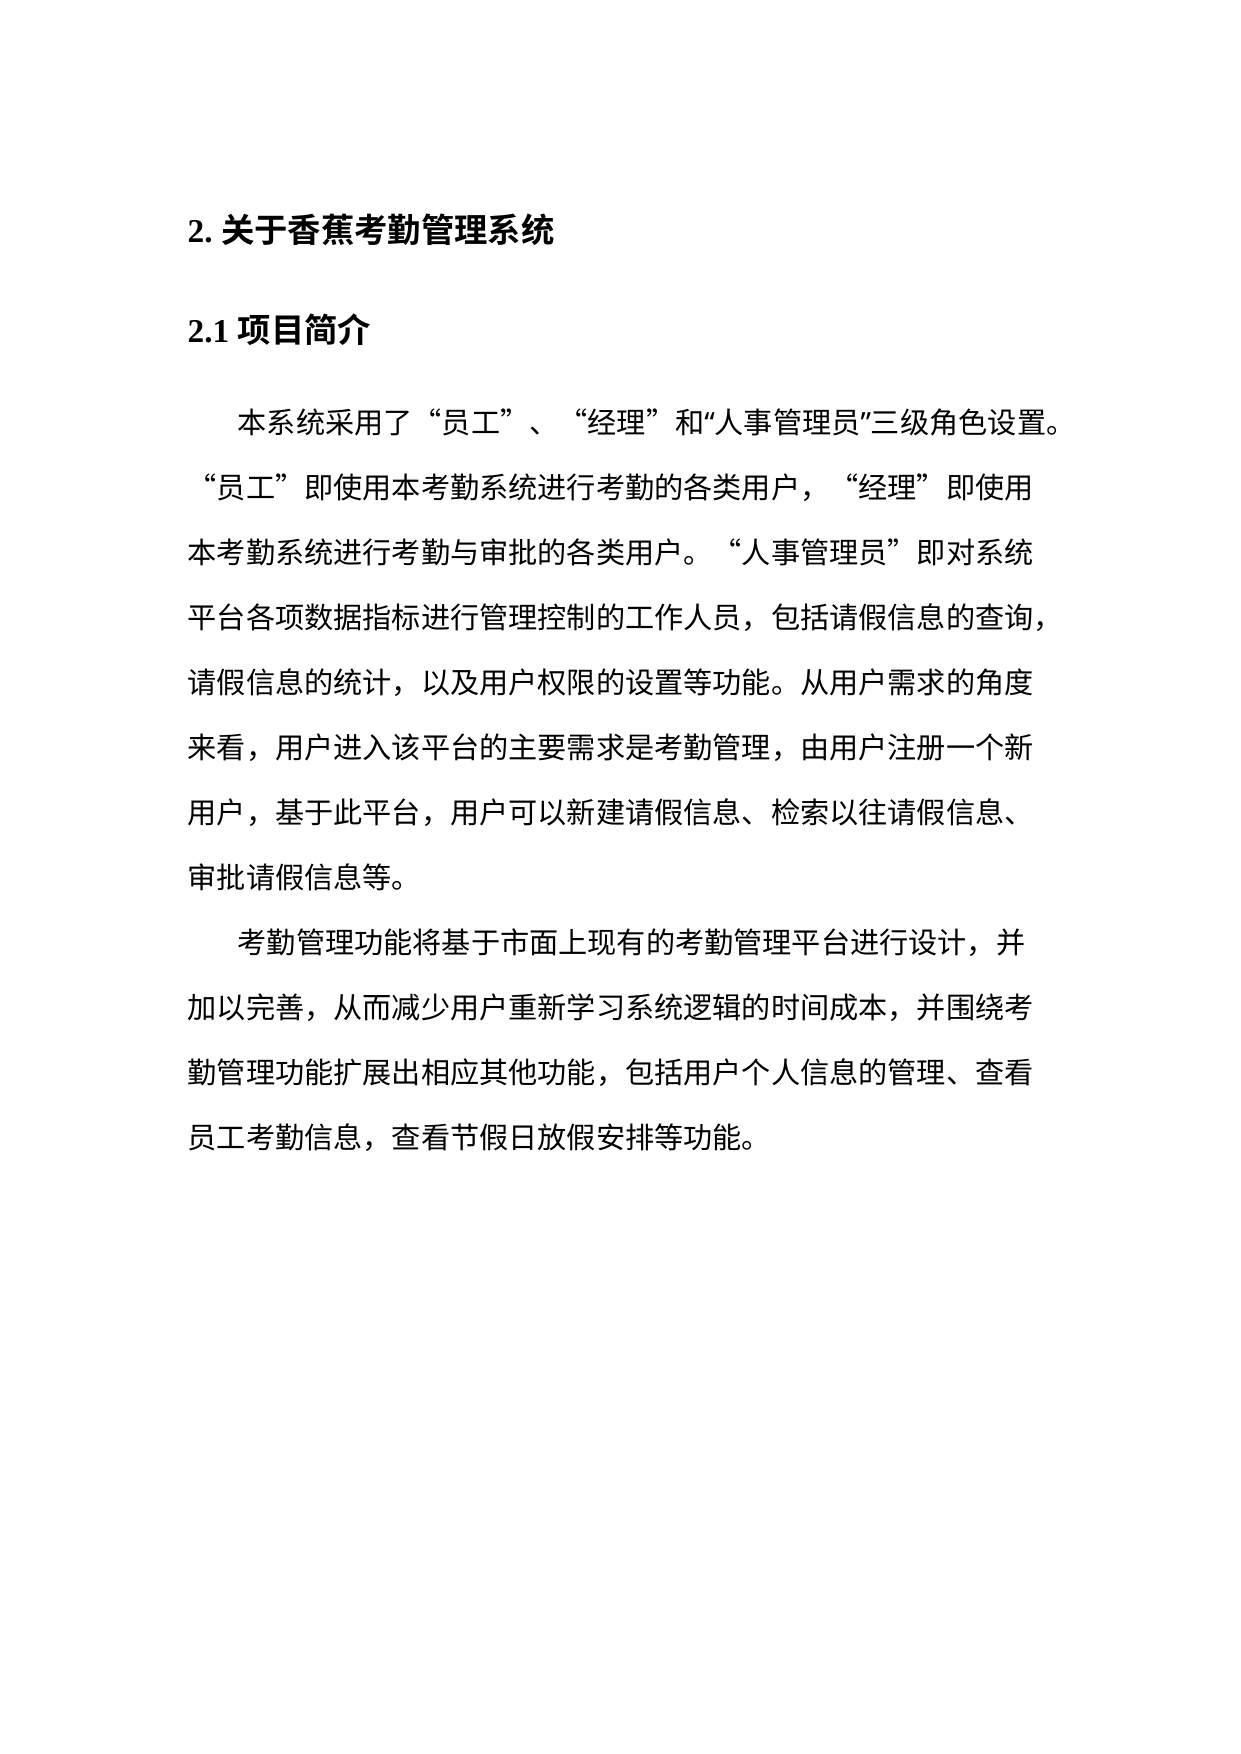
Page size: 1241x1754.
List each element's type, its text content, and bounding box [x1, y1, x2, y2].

subtitle 关于香蕉考勤管理系统 [187, 197, 1053, 262]
text 本系统采用了“员工”、“经理”和“人事管理员”三级角色设置。“员工”即使用本考勤系统进行考勤的各类用户，“经理”即使用本考勤系统进行考勤与审批的各类用户。“人事管理员”即对系统平台各项数据指标进行管理控制的工作人员，包括请假信息的查询，请假信息的统计，以及用户权限的设置等功能。从用户需求的角度来看，用户进入该平台的主要需求是考勤管理，由用户注册一个新用户，基于此平台，用户可以新建请假信息、检索以往请假信息、审批请假信息等。 [187, 389, 1053, 909]
text 考勤管理功能将基于市面上现有的考勤管理平台进行设计，并加以完善，从而减少用户重新学习系统逻辑的时间成本，并围绕考勤管理功能扩展出相应其他功能，包括用户个人信息的管理、查看员工考勤信息，查看节假日放假安排等功能。 [187, 909, 1053, 1169]
subtitle 2.1 项目简介 [187, 297, 1053, 362]
